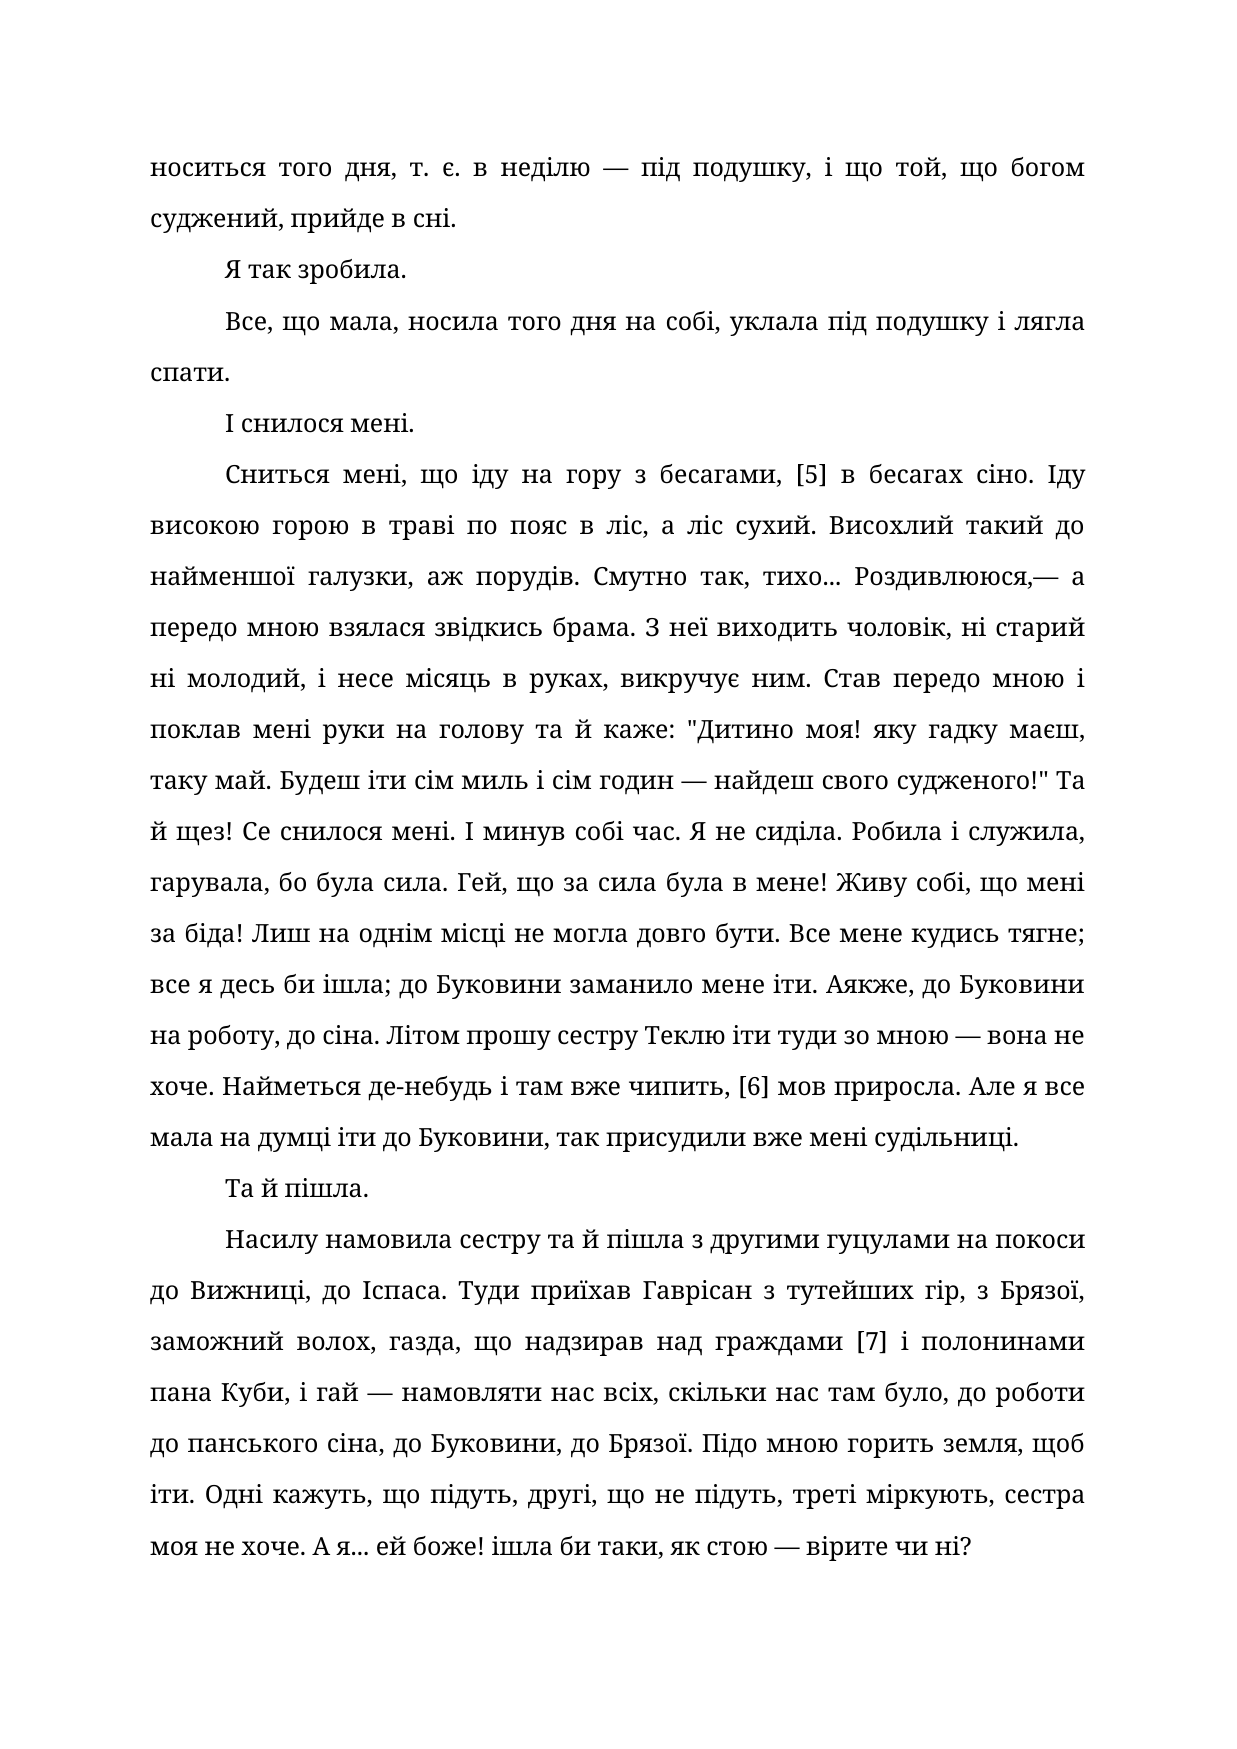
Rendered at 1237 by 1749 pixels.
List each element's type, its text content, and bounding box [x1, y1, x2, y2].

text І снилося мені. [150, 405, 1086, 439]
text Та й пішла. [150, 1171, 1086, 1205]
text Насилу намовила сестру та й пішла з другими гуцулами на покоси до Вижниці, до Іспаса. Туди приїхав Гаврісан з тутейших гір, з Брязої, заможний волох, газда, що надзирав над граждами [7] і полонинами пана Куби, і гай — намовляти нас всіх, скільки нас там було, до роботи до панського сіна, до Буковини, до Брязої. Підо мною горить земля, щоб іти. Одні кажуть, що підуть, другі, що не підуть, треті міркують, сестра моя не хоче. А я... ей боже! ішла би таки, як стою — вірите чи ні? [150, 1222, 1086, 1562]
text Все, що мала, носила того дня на собі, уклала під подушку і лягла спати. [150, 303, 1086, 388]
text Сниться мені, що іду на гору з бесагами, [5] в бесагах сіно. Іду високою горою в траві по пояс в ліс, а ліс сухий. Висохлий такий до найменшої галузки, аж порудів. Смутно так, тихо... Роздивлююся,— а передо мною взялася звідкись брама. З неї виходить чоловік, ні старий ні молодий, і несе місяць в руках, викручує ним. Став передо мною і поклав мені руки на голову та й каже: "Дитино моя! яку гадку маєш, таку май. Будеш іти сім миль і сім годин — найдеш свого судженого!" Та й щез! Се снилося мені. І минув собі час. Я не сиділа. Робила і служила, гарувала, бо була сила. Гей, що за сила була в мене! Живу собі, що мені за біда! Лиш на однім місці не могла довго бути. Все мене кудись тягне; все я десь би ішла; до Буковини заманило мене іти. Аякже, до Буковини на роботу, до сіна. Літом прошу сестру Теклю іти туди зо мною — вона не хоче. Найметься де-небудь і там вже чипить, [6] мов приросла. Але я все мала на думці іти до Буковини, так присудили вже мені судільниці. [150, 456, 1086, 1154]
text Я так зробила. [150, 252, 1086, 286]
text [150, 150, 1086, 235]
